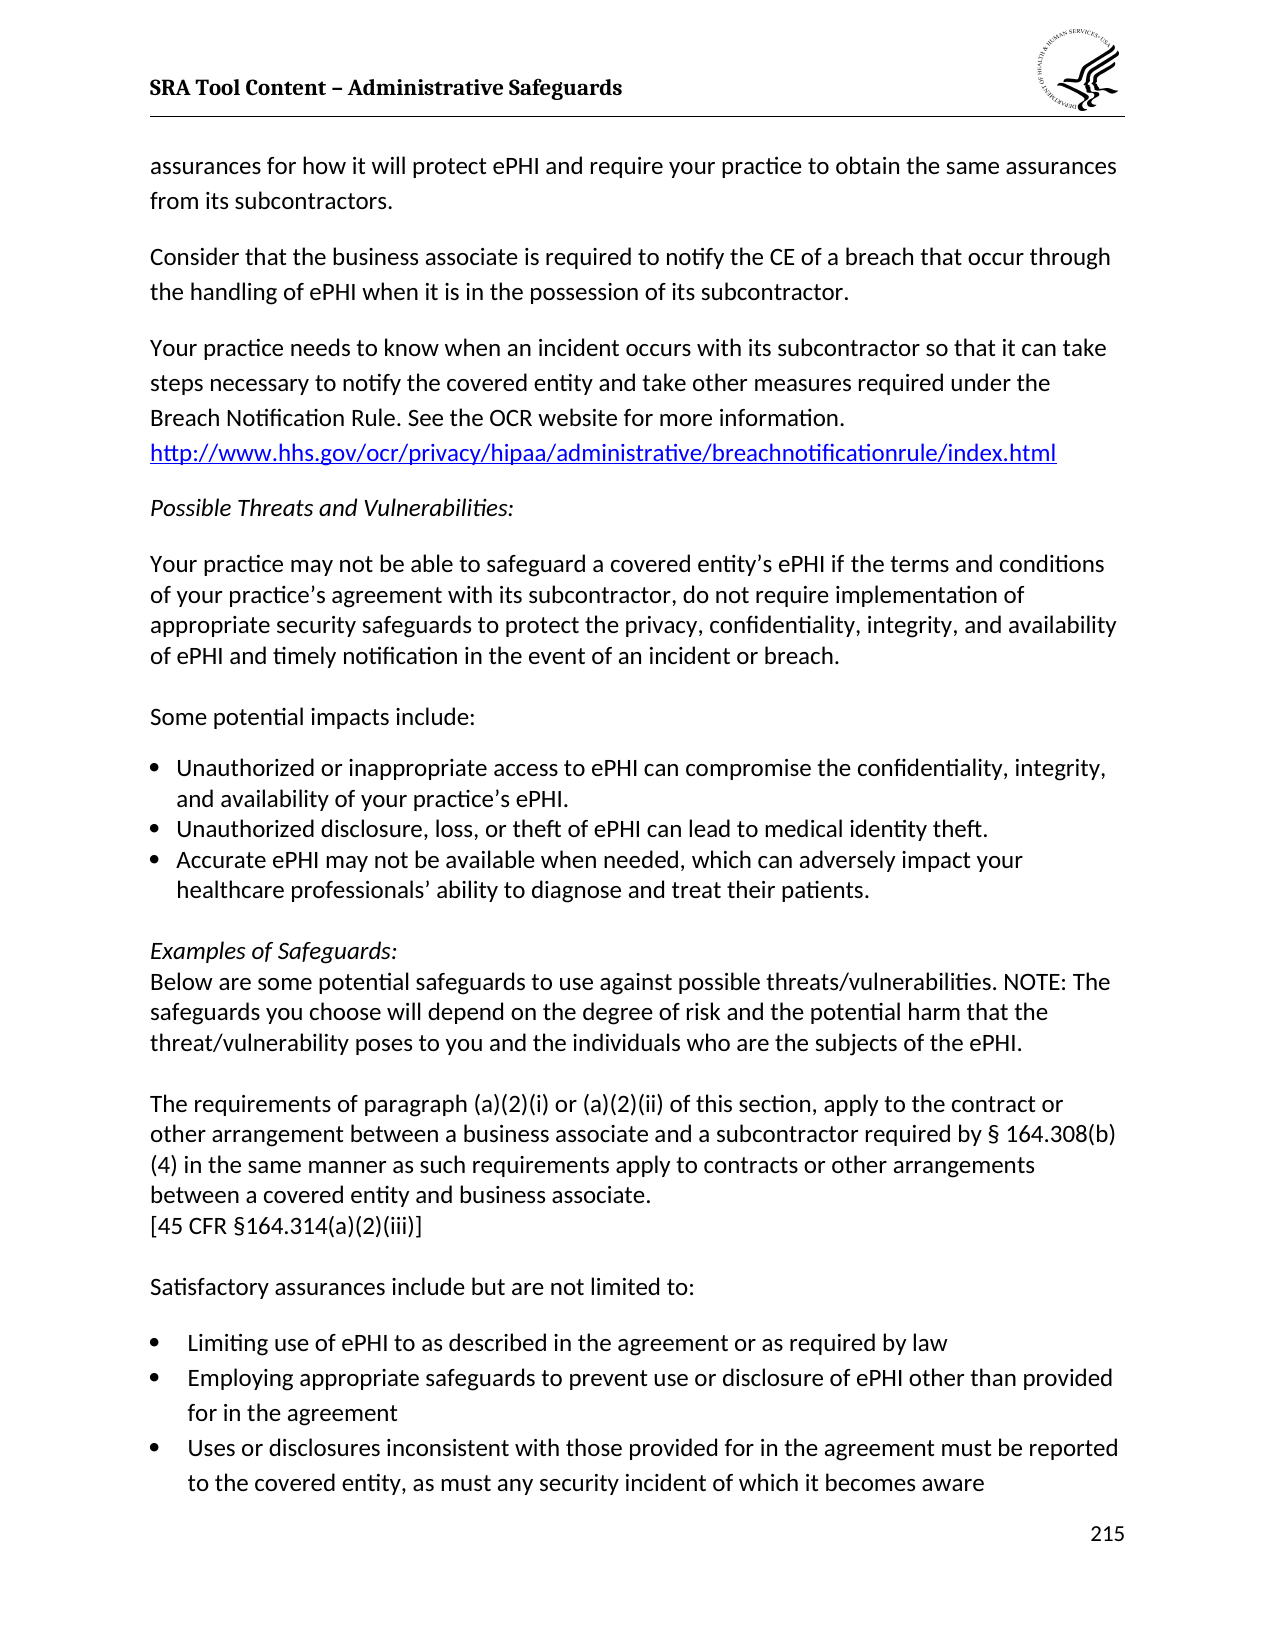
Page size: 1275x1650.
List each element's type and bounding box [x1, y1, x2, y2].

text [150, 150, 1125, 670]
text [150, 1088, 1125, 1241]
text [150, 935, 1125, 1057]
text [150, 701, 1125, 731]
picture [1037, 29, 1119, 111]
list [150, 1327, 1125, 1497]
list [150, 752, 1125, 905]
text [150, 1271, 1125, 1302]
